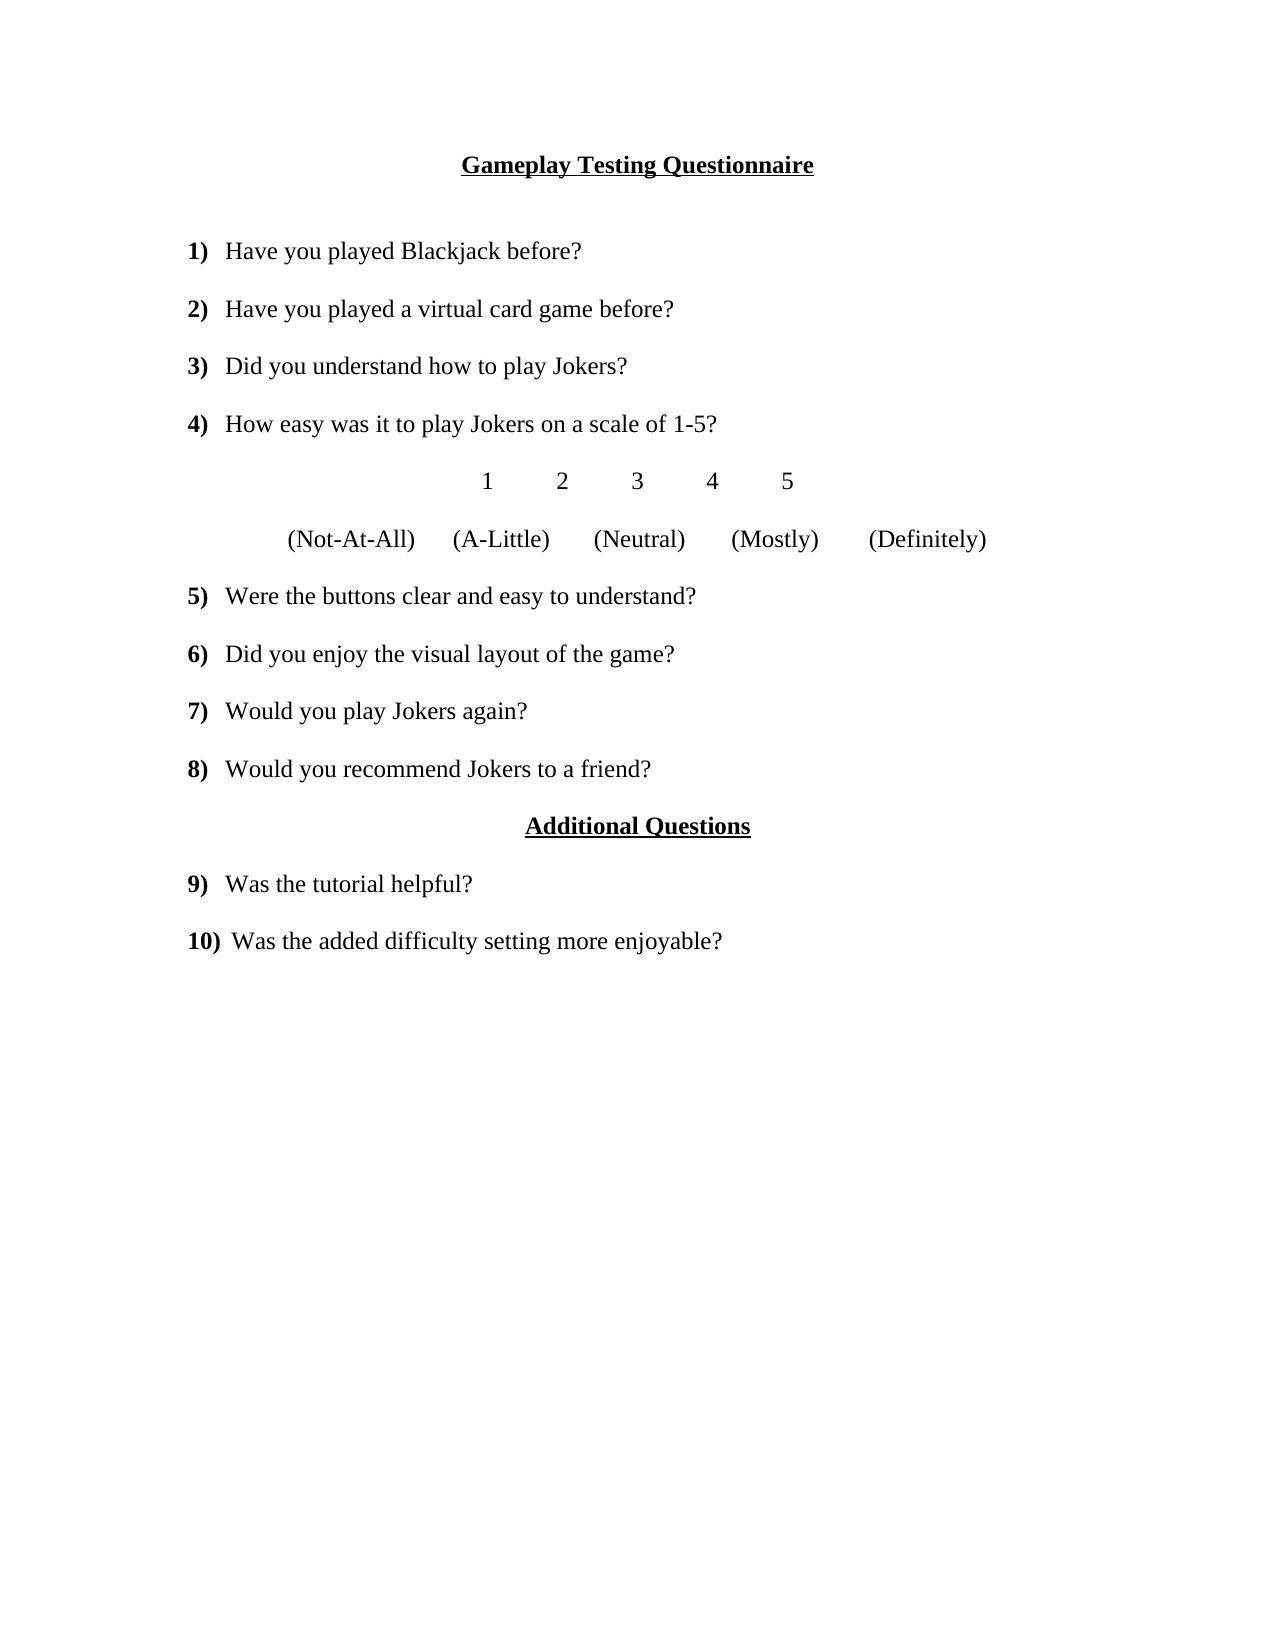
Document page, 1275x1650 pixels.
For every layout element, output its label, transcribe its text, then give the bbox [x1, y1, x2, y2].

list Was the added difficulty setting more enjoyable? [187, 926, 1125, 955]
text (Not-At-All) (A-Little) (Neutral) (Mostly) (Definitely) [150, 524, 1125, 552]
list Was the tutorial helpful? [187, 869, 1125, 897]
list Did you understand how to play Jokers? [187, 351, 1125, 380]
list Would you recommend Jokers to a friend? [187, 754, 1125, 782]
list Would you play Jokers again? [187, 696, 1125, 725]
list How easy was it to play Jokers on a scale of 1-5? [187, 409, 1125, 437]
list Have you played a virtual card game before? [187, 294, 1125, 322]
list Have you played Blackjack before? [187, 236, 1125, 265]
list Were the buttons clear and easy to understand? [187, 581, 1125, 610]
list Did you enjoy the visual layout of the game? [187, 639, 1125, 667]
text 1 2 3 4 5 [150, 466, 1125, 495]
text Gameplay Testing Questionnaire [150, 150, 1125, 179]
text Additional Questions [150, 811, 1125, 840]
